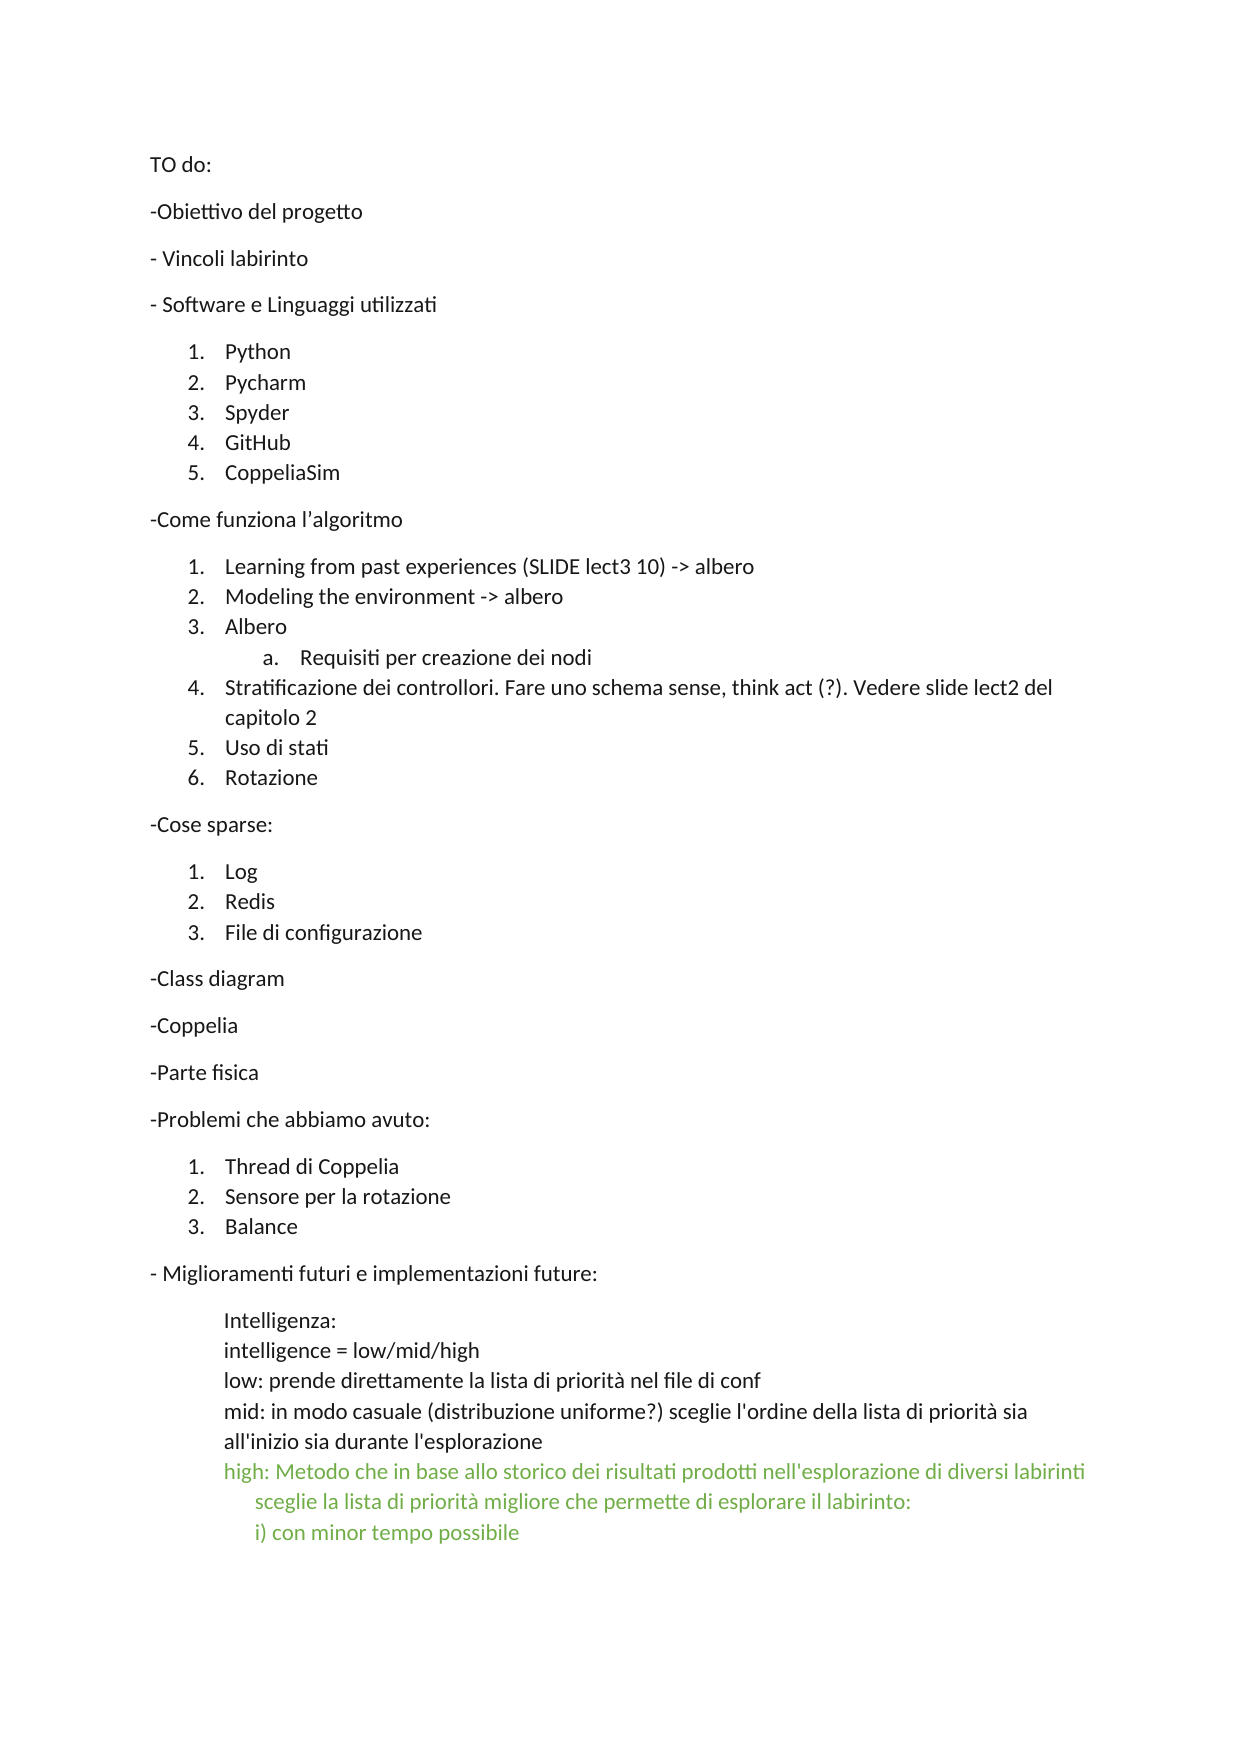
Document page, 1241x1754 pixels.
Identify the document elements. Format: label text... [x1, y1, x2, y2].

list Python [187, 337, 1090, 366]
text -Cose sparse: [150, 810, 1090, 838]
list Redis [187, 887, 1090, 916]
text -Coppelia [150, 1011, 1090, 1039]
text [224, 1306, 1090, 1546]
text - Vincoli labirinto [150, 244, 1090, 272]
text -Class diagram [150, 964, 1090, 993]
list GitHub [187, 428, 1090, 456]
text - Software e Linguaggi utilizzati [150, 291, 1090, 319]
list Pycharm [187, 368, 1090, 396]
list Albero [187, 612, 1090, 641]
list Thread di Coppelia [187, 1152, 1090, 1180]
list Requisiti per creazione dei nodi [262, 643, 1090, 671]
list Stratificazione dei controllori. Fare uno schema sense, think act (?). Vedere slide lect2 del capitolo 2 [187, 673, 1090, 731]
list Sensore per la rotazione [187, 1182, 1090, 1210]
list Balance [187, 1212, 1090, 1241]
text TO do: [150, 150, 1090, 178]
text - Miglioramenti futuri e implementazioni future: [150, 1259, 1090, 1287]
list Learning from past experiences (SLIDE lect3 10) -> albero [187, 552, 1090, 580]
text -Problemi che abbiamo avuto: [150, 1105, 1090, 1133]
text -Parte fisica [150, 1058, 1090, 1086]
text -Come funziona l’algoritmo [150, 505, 1090, 533]
list Spyder [187, 398, 1090, 426]
text -Obiettivo del progetto [150, 197, 1090, 225]
list Modeling the environment -> albero [187, 582, 1090, 610]
list File di configurazione [187, 918, 1090, 946]
list CoppeliaSim [187, 458, 1090, 486]
list Rotazione [187, 763, 1090, 792]
list Log [187, 857, 1090, 885]
list Uso di stati [187, 733, 1090, 761]
